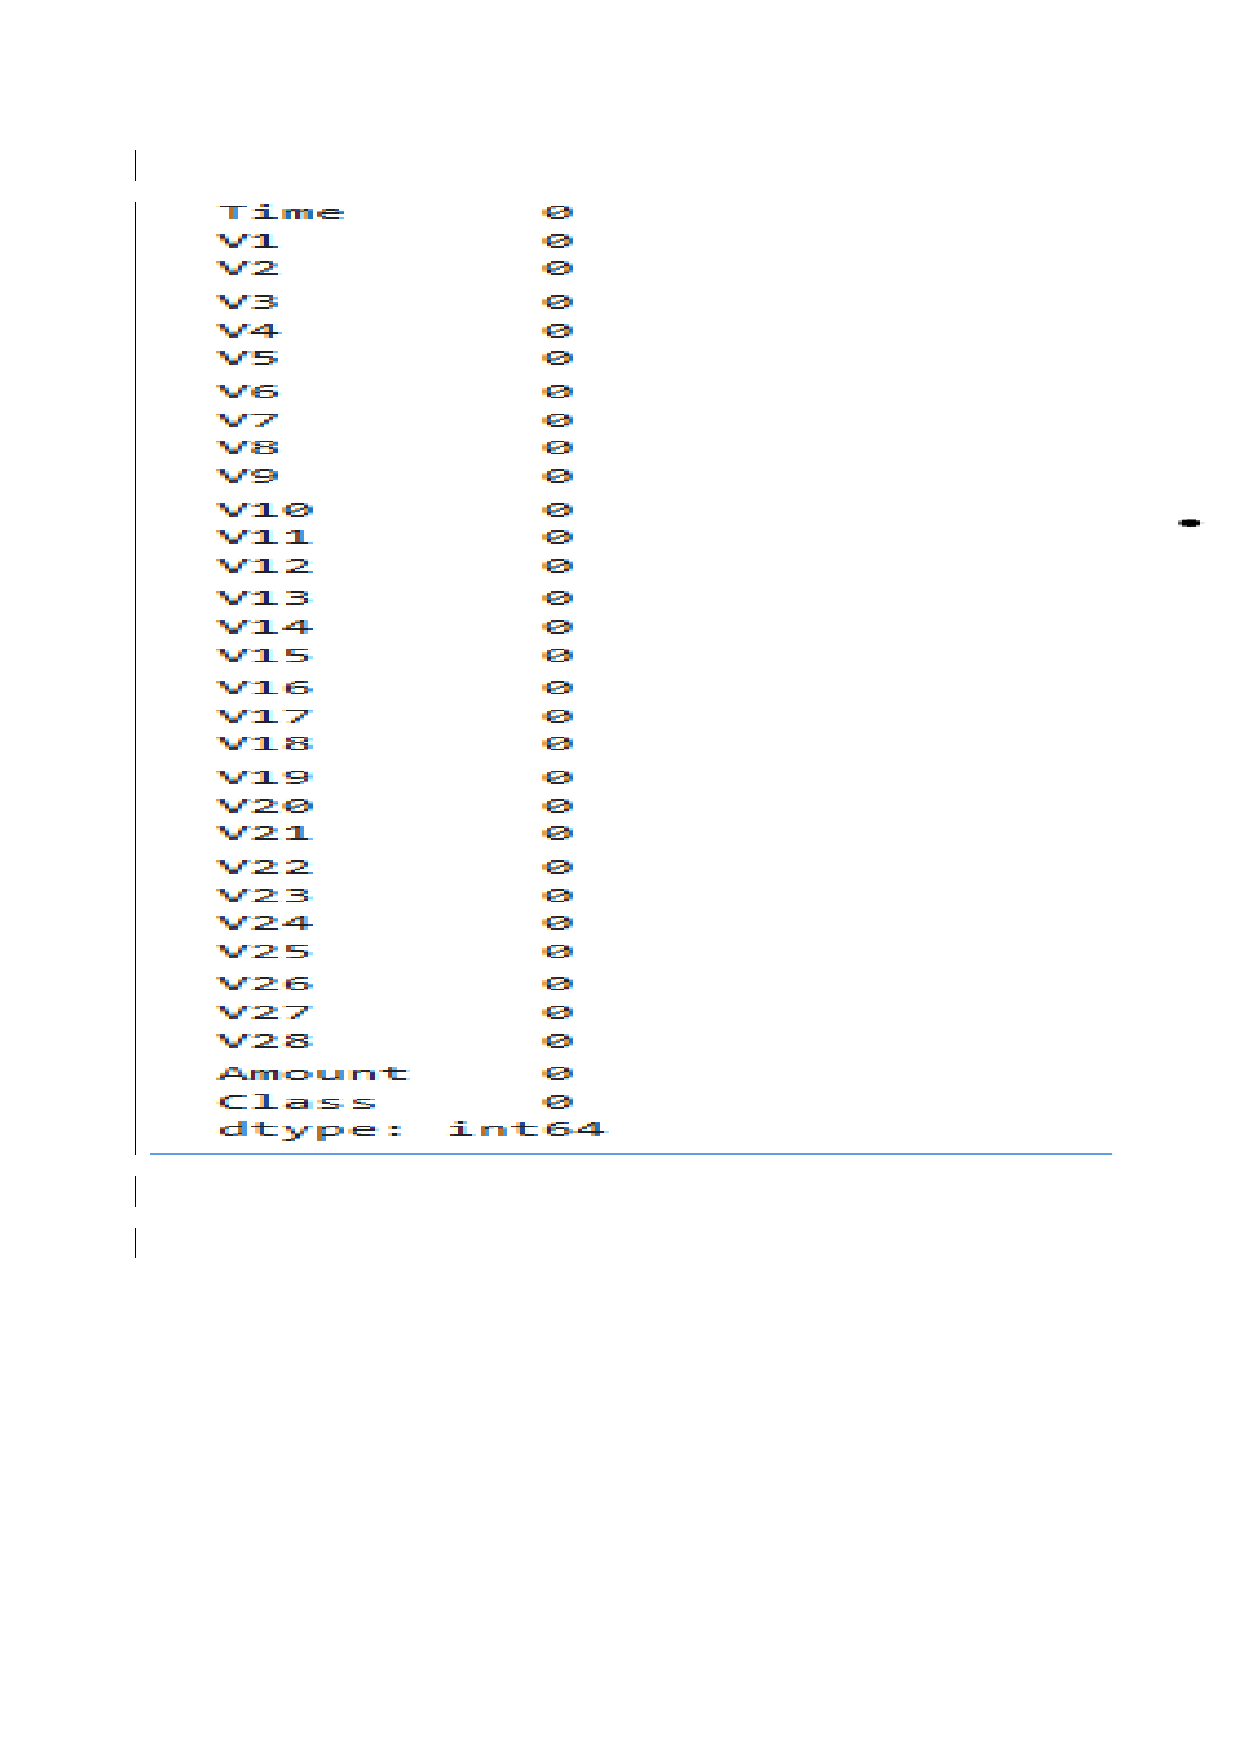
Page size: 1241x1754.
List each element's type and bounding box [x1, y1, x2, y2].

picture [150, 201, 1205, 1155]
